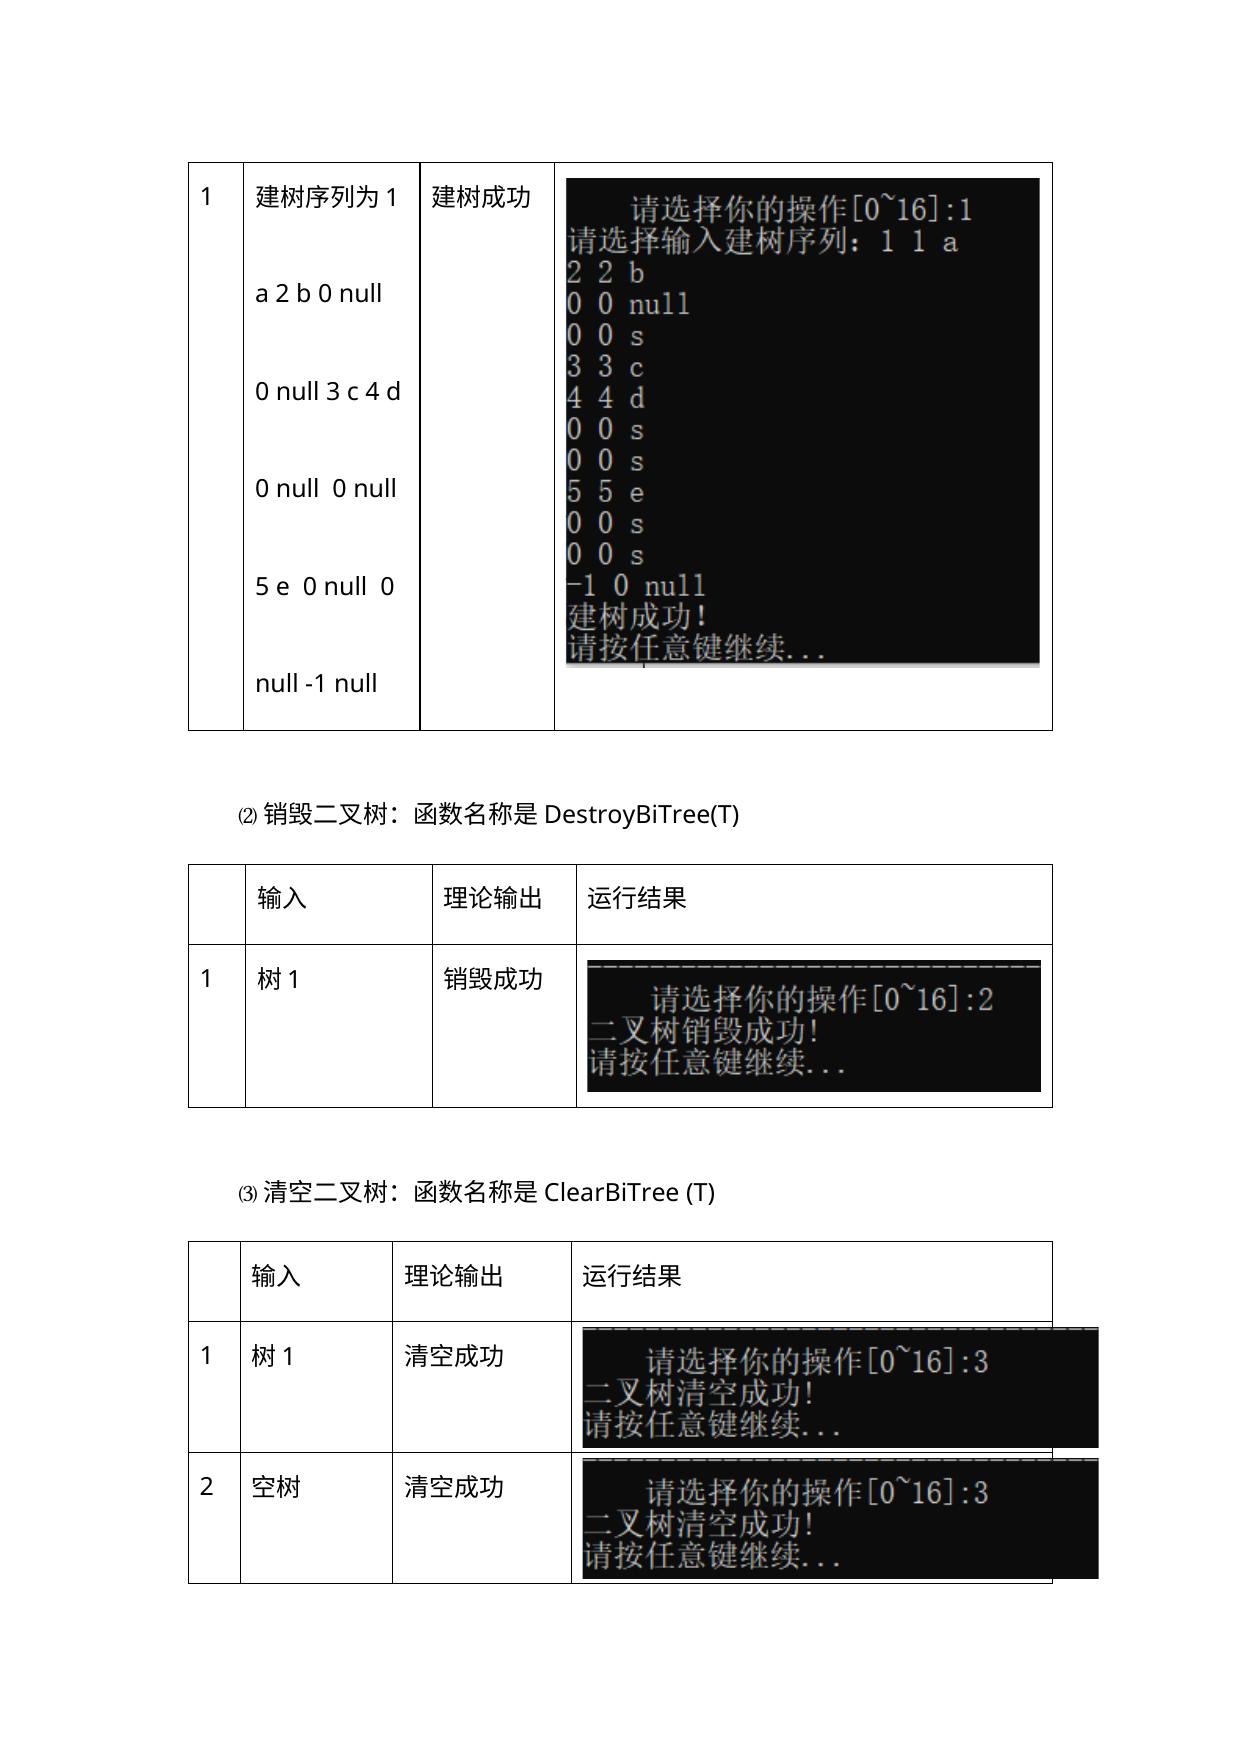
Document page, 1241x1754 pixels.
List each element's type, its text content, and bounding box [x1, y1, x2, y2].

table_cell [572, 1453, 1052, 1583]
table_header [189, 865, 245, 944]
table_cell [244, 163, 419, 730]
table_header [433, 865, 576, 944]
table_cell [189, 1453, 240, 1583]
text ⑶清空二叉树：函数名称是ClearBiTree (T) [187, 1158, 1053, 1223]
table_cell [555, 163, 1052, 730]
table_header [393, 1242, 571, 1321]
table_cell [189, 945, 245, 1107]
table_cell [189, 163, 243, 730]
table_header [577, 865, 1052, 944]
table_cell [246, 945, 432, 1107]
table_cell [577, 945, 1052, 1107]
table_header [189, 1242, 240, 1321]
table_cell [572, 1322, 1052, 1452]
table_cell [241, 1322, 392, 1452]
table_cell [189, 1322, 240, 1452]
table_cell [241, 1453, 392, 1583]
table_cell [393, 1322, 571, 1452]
text ⑵销毁二叉树：函数名称是DestroyBiTree(T) [187, 780, 1053, 845]
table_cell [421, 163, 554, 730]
picture [565, 178, 1040, 668]
picture [582, 1327, 1099, 1448]
picture [587, 960, 1041, 1092]
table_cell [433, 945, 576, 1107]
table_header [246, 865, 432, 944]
picture [582, 1458, 1099, 1579]
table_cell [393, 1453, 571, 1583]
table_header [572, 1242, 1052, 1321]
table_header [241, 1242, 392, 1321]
